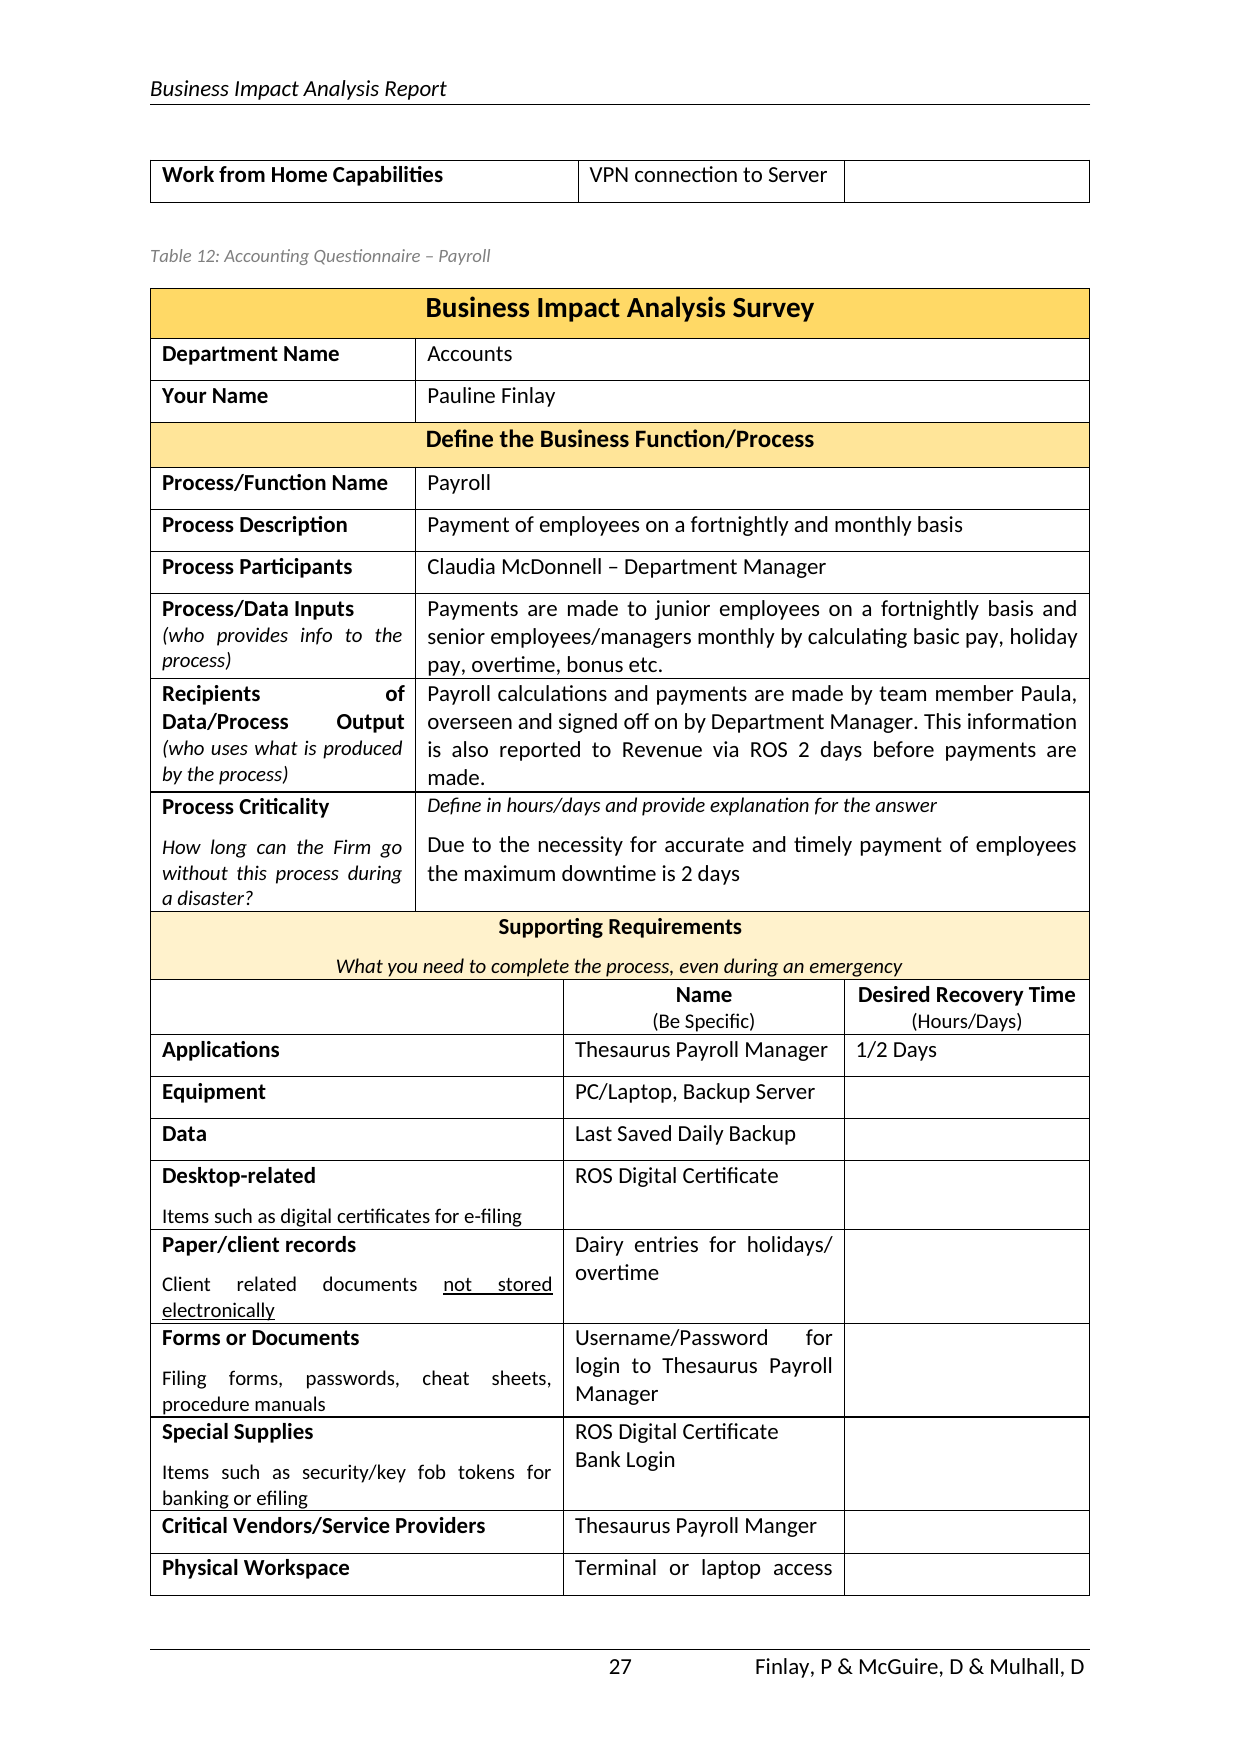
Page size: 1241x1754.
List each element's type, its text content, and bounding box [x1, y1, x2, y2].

table_cell Payroll calculations and payments are made by team member Paula, overseen and signed off on by Department Manager. This information is also reported to Revenue via ROS 2 days before payments are made. [416, 679, 1089, 791]
table_cell Payments are made to junior employees on a fortnightly basis and senior employees/managers monthly by calculating basic pay, holiday pay, overtime, bonus etc. [416, 594, 1089, 678]
table_cell 1/2 Days [845, 1035, 1089, 1076]
table_cell PC/Laptop, Backup Server [564, 1077, 844, 1118]
table_cell Recipients of Data/Process Output (who uses what is produced by the process) [151, 679, 415, 791]
table_cell Supporting Requirements What you need to complete the process, even during an emergency [151, 912, 1089, 979]
table_cell [845, 1324, 1089, 1416]
table_header Business Impact Analysis Survey [151, 289, 1089, 338]
table_cell Process Participants [151, 552, 415, 593]
table_cell Last Saved Daily Backup [564, 1119, 844, 1160]
table_cell Thesaurus Payroll Manger [564, 1511, 844, 1552]
table_cell Payroll [416, 468, 1089, 509]
table_cell Department Name [151, 339, 415, 380]
table_cell Define the Business Function/Process [151, 423, 1089, 467]
table_cell Process/Data Inputs (who provides info to the process) [151, 594, 415, 678]
table_cell [845, 1230, 1089, 1322]
text Table 12: Accounting Questionnaire – Payroll [150, 244, 1090, 267]
table_cell Process Criticality How long can the Firm go without this process during a disaster? [151, 793, 415, 911]
table_cell Critical Vendors/Service Providers [151, 1511, 563, 1552]
table_cell Paper/client records Client related documents not stored electronically [151, 1230, 563, 1322]
table_cell ROS Digital Certificate [564, 1161, 844, 1229]
table_cell [845, 1418, 1089, 1510]
table_cell Forms or Documents Filing forms, passwords, cheat sheets, procedure manuals [151, 1324, 563, 1416]
table_cell Claudia McDonnell – Department Manager [416, 552, 1089, 593]
table_cell [151, 980, 563, 1034]
table_cell [845, 1161, 1089, 1229]
table_cell Accounts [416, 339, 1089, 380]
table_cell Desired Recovery Time (Hours/Days) [845, 980, 1089, 1034]
table_cell VPN connection to Server [579, 161, 844, 202]
table_cell [845, 1077, 1089, 1118]
table_cell [845, 1119, 1089, 1160]
table_cell Your Name [151, 381, 415, 422]
table_cell Name (Be Specific) [564, 980, 844, 1034]
table_cell Equipment [151, 1077, 563, 1118]
table_cell Payment of employees on a fortnightly and monthly basis [416, 510, 1089, 551]
table_cell Physical Workspace [151, 1554, 563, 1594]
table_cell Dairy entries for holidays/ overtime [564, 1230, 844, 1322]
table_cell [845, 161, 1089, 202]
table_cell ROS Digital Certificate Bank Login [564, 1418, 844, 1510]
table_cell [845, 1554, 1089, 1594]
table_cell Applications [151, 1035, 563, 1076]
table_cell Data [151, 1119, 563, 1160]
table_cell Work from Home Capabilities [151, 161, 578, 202]
table_cell Process/Function Name [151, 468, 415, 509]
table_cell [845, 1511, 1089, 1552]
table_cell Desktop-related Items such as digital certificates for e-filing [151, 1161, 563, 1229]
table_cell Thesaurus Payroll Manager [564, 1035, 844, 1076]
table_cell Process Description [151, 510, 415, 551]
table_cell Pauline Finlay [416, 381, 1089, 422]
table_cell Special Supplies Items such as security/key fob tokens for banking or efiling [151, 1418, 563, 1510]
table_cell Define in hours/days and provide explanation for the answer Due to the necessity for accurate and timely payment of employees the maximum downtime is 2 days [416, 793, 1089, 911]
table_cell Username/Password for login to Thesaurus Payroll Manager [564, 1324, 844, 1416]
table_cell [564, 1554, 844, 1594]
